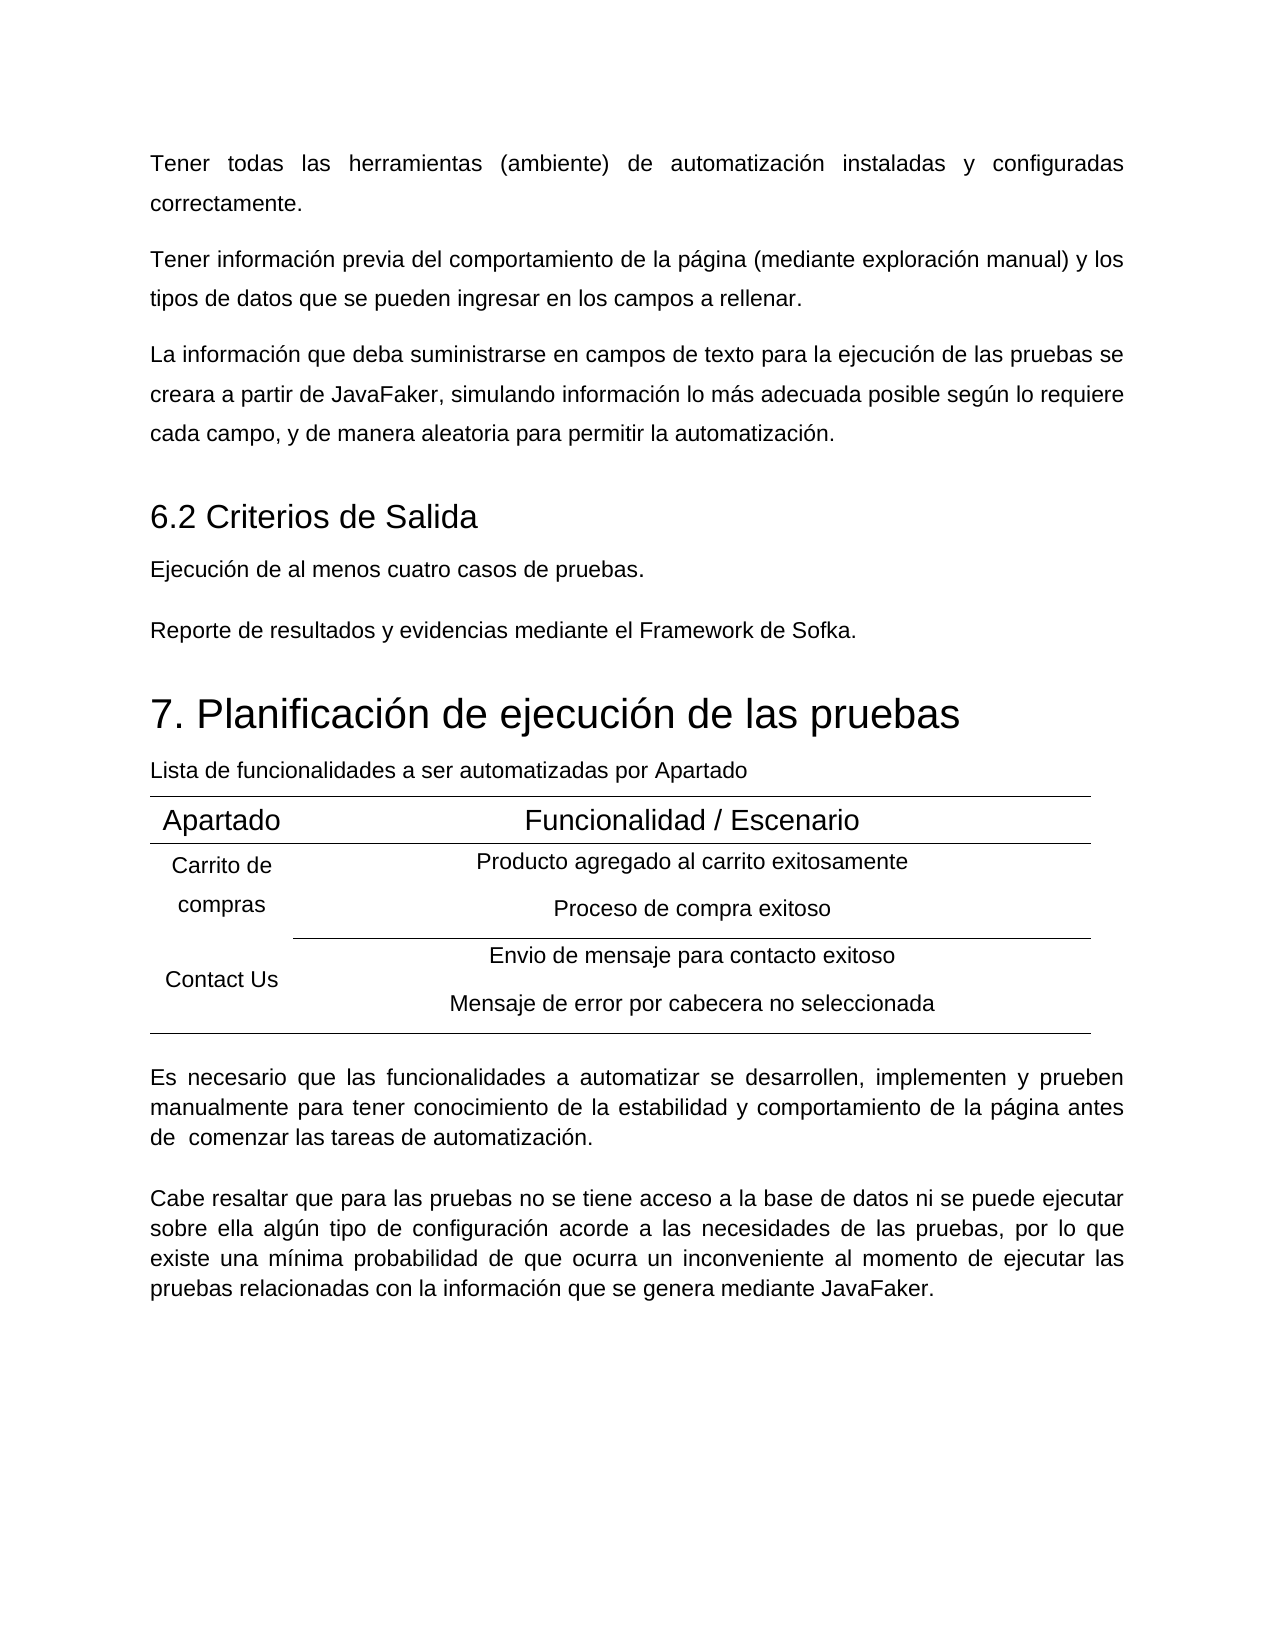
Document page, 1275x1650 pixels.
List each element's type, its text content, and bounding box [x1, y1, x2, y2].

subtitle 6.2 Criterios de Salida [150, 497, 1125, 536]
table_cell Carrito de compras [150, 844, 293, 938]
table_cell Mensaje de error por cabecera no seleccionada [293, 985, 1091, 1032]
table_cell Proceso de compra exitoso [293, 891, 1091, 938]
text Ejecución de al menos cuatro casos de pruebas. [150, 554, 1125, 583]
text Cabe resaltar que para las pruebas no se tiene acceso a la base de datos ni se puede ejecutar sobre ella algún tipo de configuración acorde a las necesidades de las pruebas, por lo que existe una mínima probabilidad de que ocurra un inconveniente al momento de ejecutar las pruebas relacionadas con la información que se genera mediante JavaFaker. [150, 1184, 1125, 1302]
table_cell Contact Us [150, 938, 293, 1032]
text La información que deba suministrarse en campos de texto para la ejecución de las pruebas se creara a partir de JavaFaker, simulando información lo más adecuada posible según lo requiere cada campo, y de manera aleatoria para permitir la automatización. [150, 341, 1125, 447]
table_header Funcionalidad / Escenario [293, 797, 1091, 843]
table_header Apartado [150, 797, 293, 843]
text Reporte de resultados y evidencias mediante el Framework de Sofka. [150, 617, 1125, 643]
text Tener todas las herramientas (ambiente) de automatización instaladas y configuradas correctamente. [150, 150, 1125, 216]
text Tener información previa del comportamiento de la página (mediante exploración manual) y los tipos de datos que se pueden ingresar en los campos a rellenar. [150, 246, 1125, 311]
text Lista de funcionalidades a ser automatizadas por Apartado [150, 757, 1125, 783]
subtitle 7. Planificación de ejecución de las pruebas [150, 689, 1125, 737]
table_cell Envio de mensaje para contacto exitoso [293, 939, 1091, 985]
table_cell Producto agregado al carrito exitosamente [293, 844, 1091, 891]
text Es necesario que las funcionalidades a automatizar se desarrollen, implementen y prueben manualmente para tener conocimiento de la estabilidad y comportamiento de la página antes de comenzar las tareas de automatización. [150, 1064, 1125, 1151]
